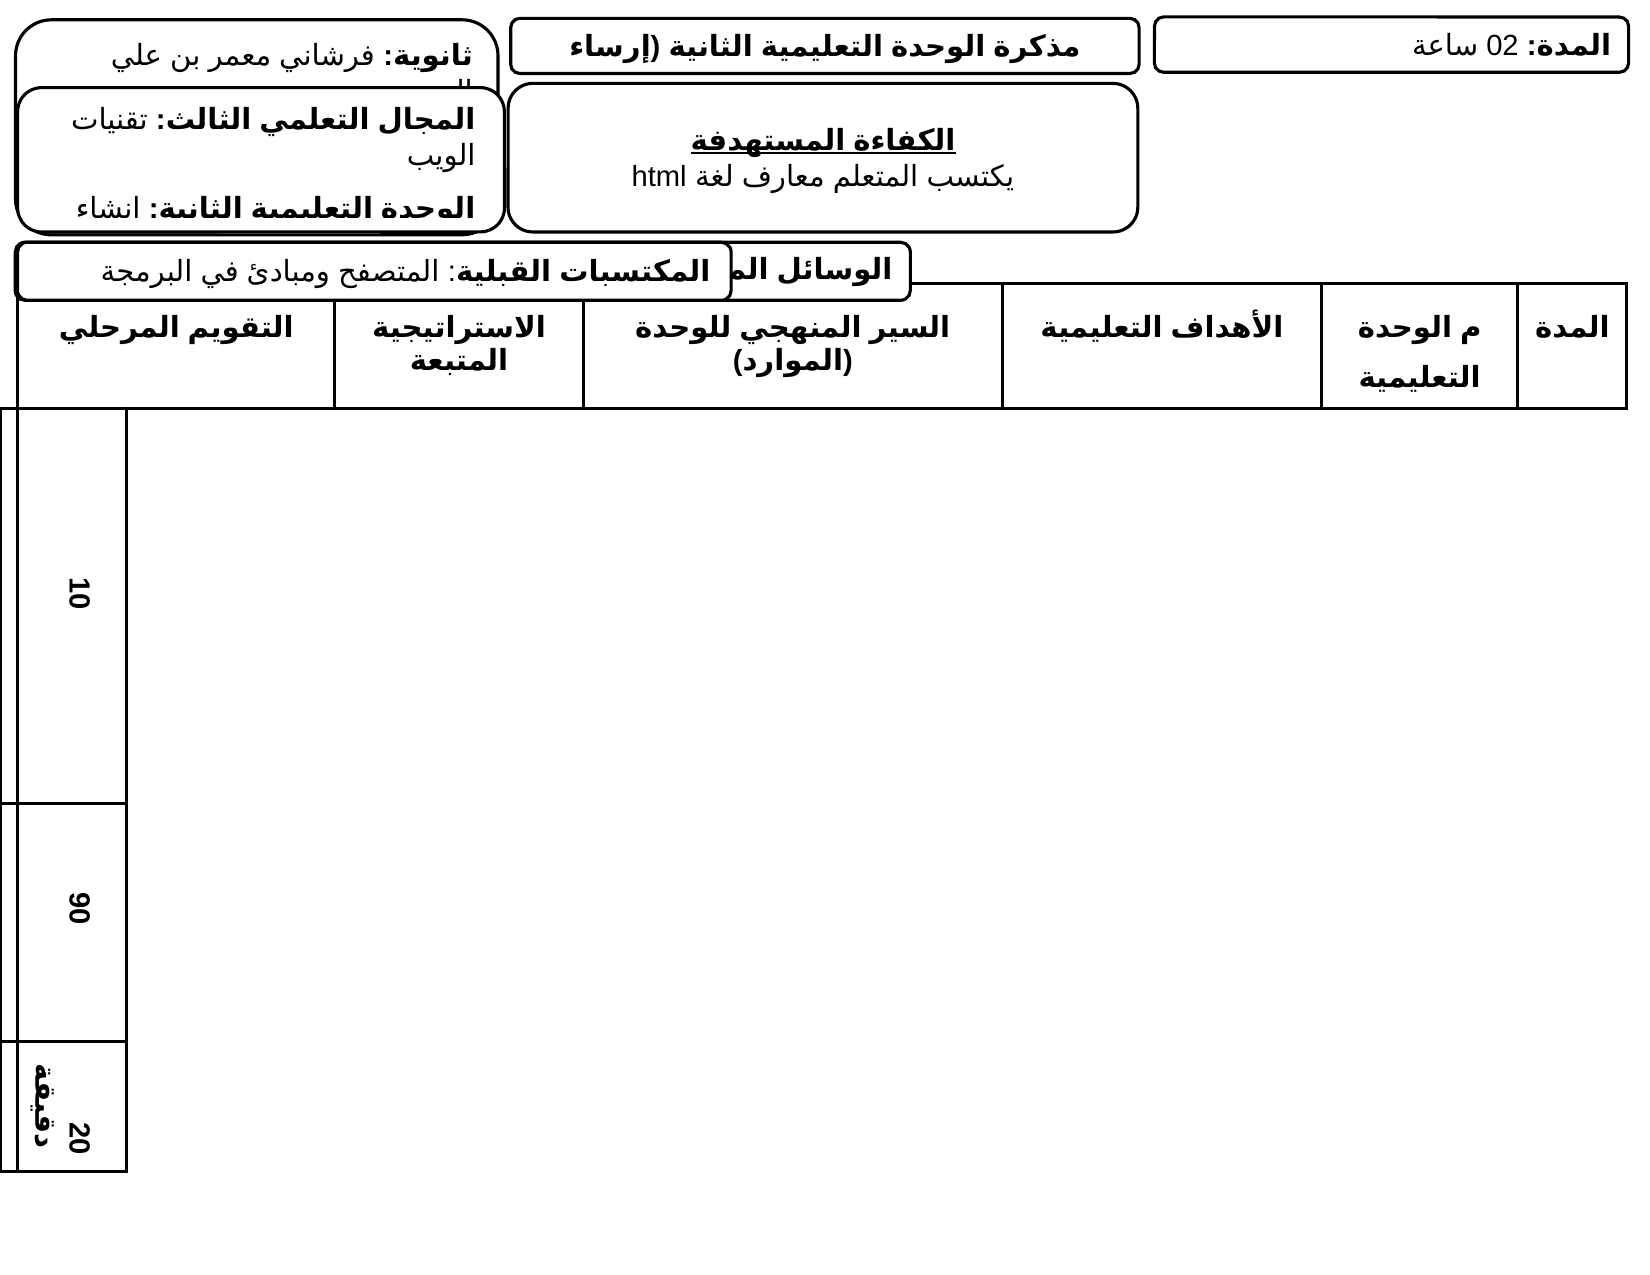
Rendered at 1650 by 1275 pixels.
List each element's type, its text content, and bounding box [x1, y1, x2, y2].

table_cell 10 دقائق [19, 410, 125, 802]
table_cell 90 دقيقة [19, 805, 125, 1040]
table_header م الوحدة التعليمية [1323, 285, 1516, 407]
table_cell 20 دقيقة [19, 1043, 125, 1169]
table_header السير المنهجي للوحدة (الموارد) [585, 285, 1001, 407]
table_header التقويم المرحلي [19, 301, 333, 407]
table_header المدة [1519, 285, 1625, 407]
table_header الأهداف التعليمية [1004, 285, 1320, 407]
table_header الاستراتيجية المتبعة [336, 302, 582, 407]
